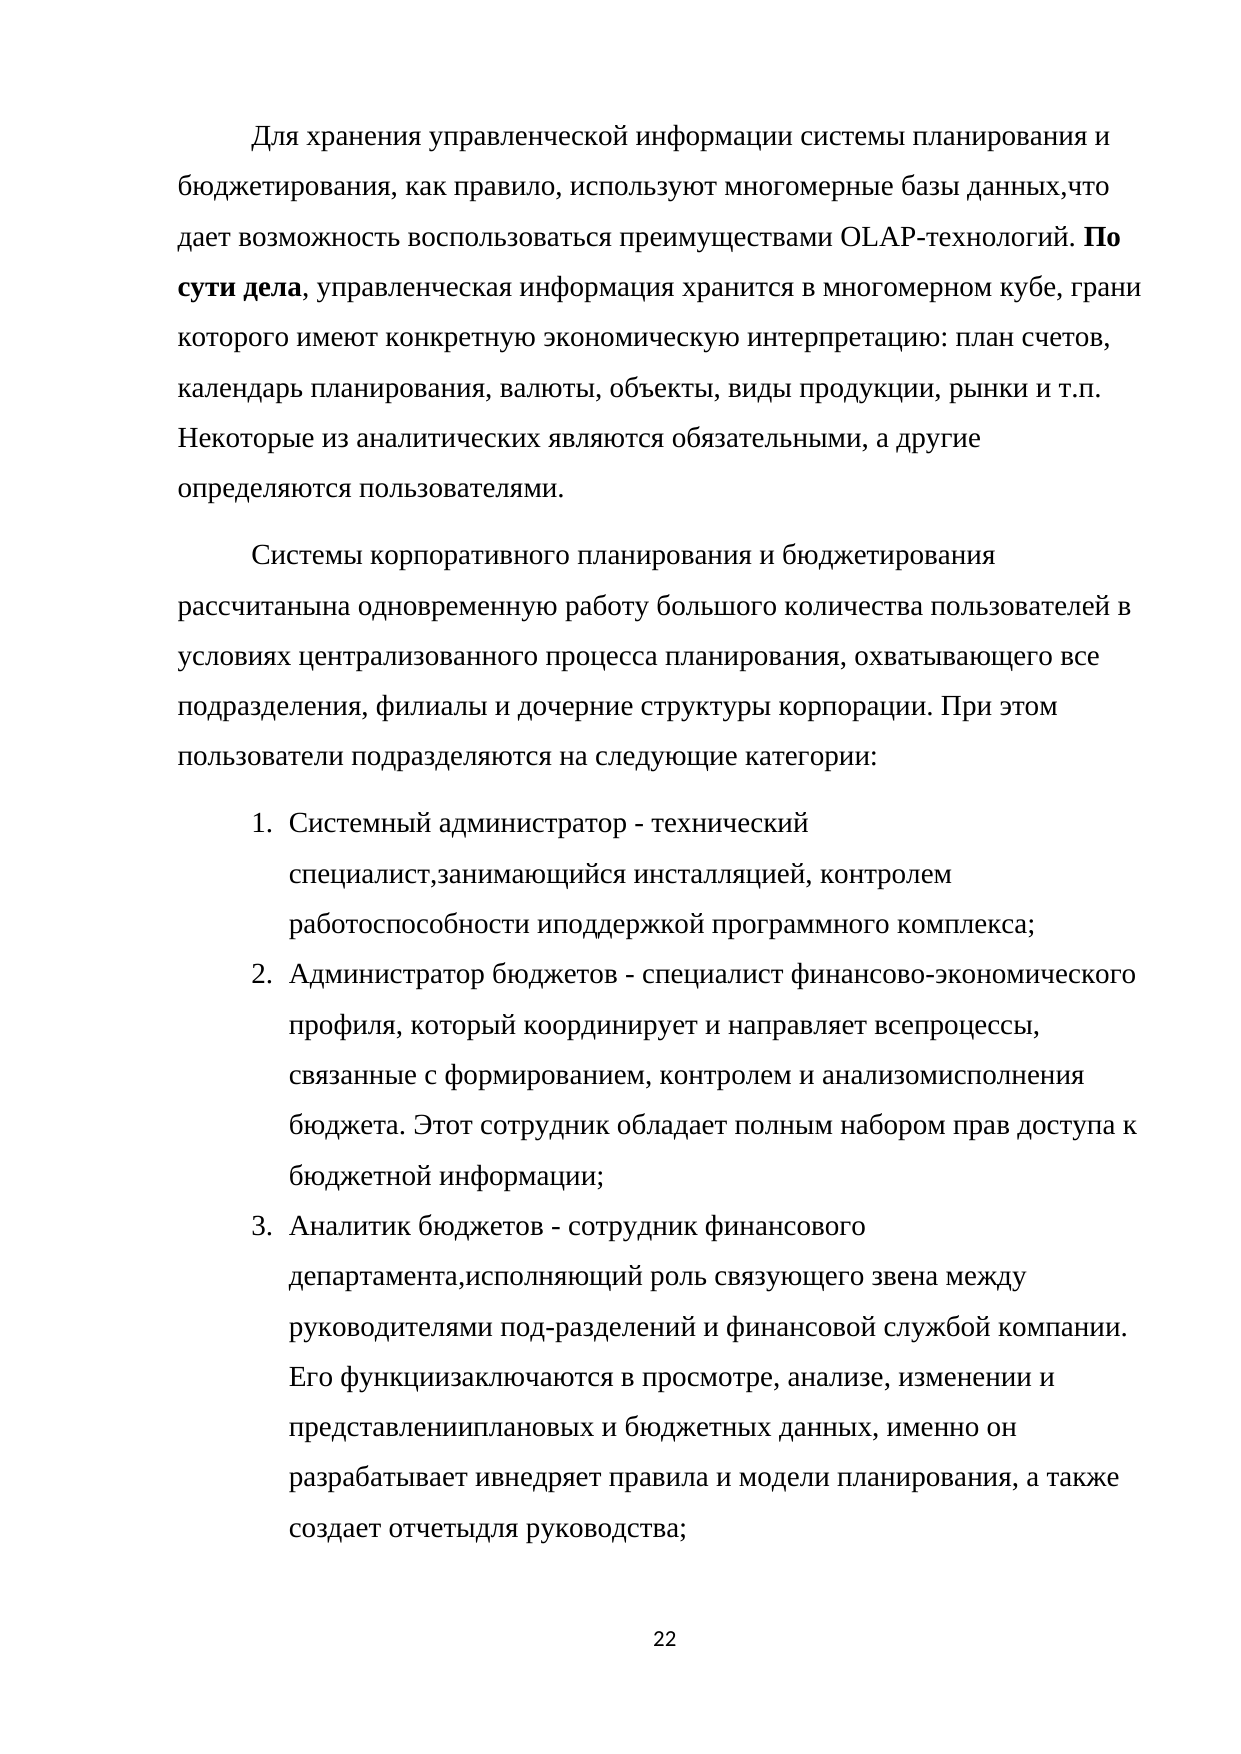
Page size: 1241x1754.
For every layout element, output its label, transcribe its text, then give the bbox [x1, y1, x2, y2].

text Для хранения управленческой информации системы планирования и бюджетирования, как правило, используют многомерные базы данных,что дает возможность воспользоваться преимуществами OLAP-технологий. По сути дела, управленческая информация хранится в многомерном кубе, грани которого имеют конкретную экономическую интерпретацию: план счетов, календарь планирования, валюты, объекты, виды продукции, рынки и т.п. Некоторые из аналитических являются обязательными, а другие определяются пользователями. [177, 118, 1152, 504]
list Аналитик бюджетов - сотрудник финансового департамента,исполняющий роль связующего звена между руководителями под-разделений и финансовой службой компании. Его функциизаключаются в просмотре, анализе, изменении и представленииплановых и бюджетных данных, именно он разрабатывает ивнедряет правила и модели планирования, а также создает отчетыдля руководства; [251, 1208, 1152, 1543]
text Системы корпоративного планирования и бюджетирования рассчитанына одновременную работу большого количества пользователей в условиях централизованного процесса планирования, охватывающего все подразделения, филиалы и дочерние структуры корпорации. При этом пользователи подразделяются на следующие категории: [177, 537, 1152, 772]
list Администратор бюджетов - специалист финансово-экономического профиля, который координирует и направляет всепроцессы, связанные с формированием, контролем и анализомисполнения бюджета. Этот сотрудник обладает полным набором прав доступа к бюджетной информации; [251, 956, 1152, 1191]
list Системный администратор - технический специалист,занимающийся инсталляцией, контролем работоспособности иподдержкой программного комплекса; [251, 806, 1152, 940]
